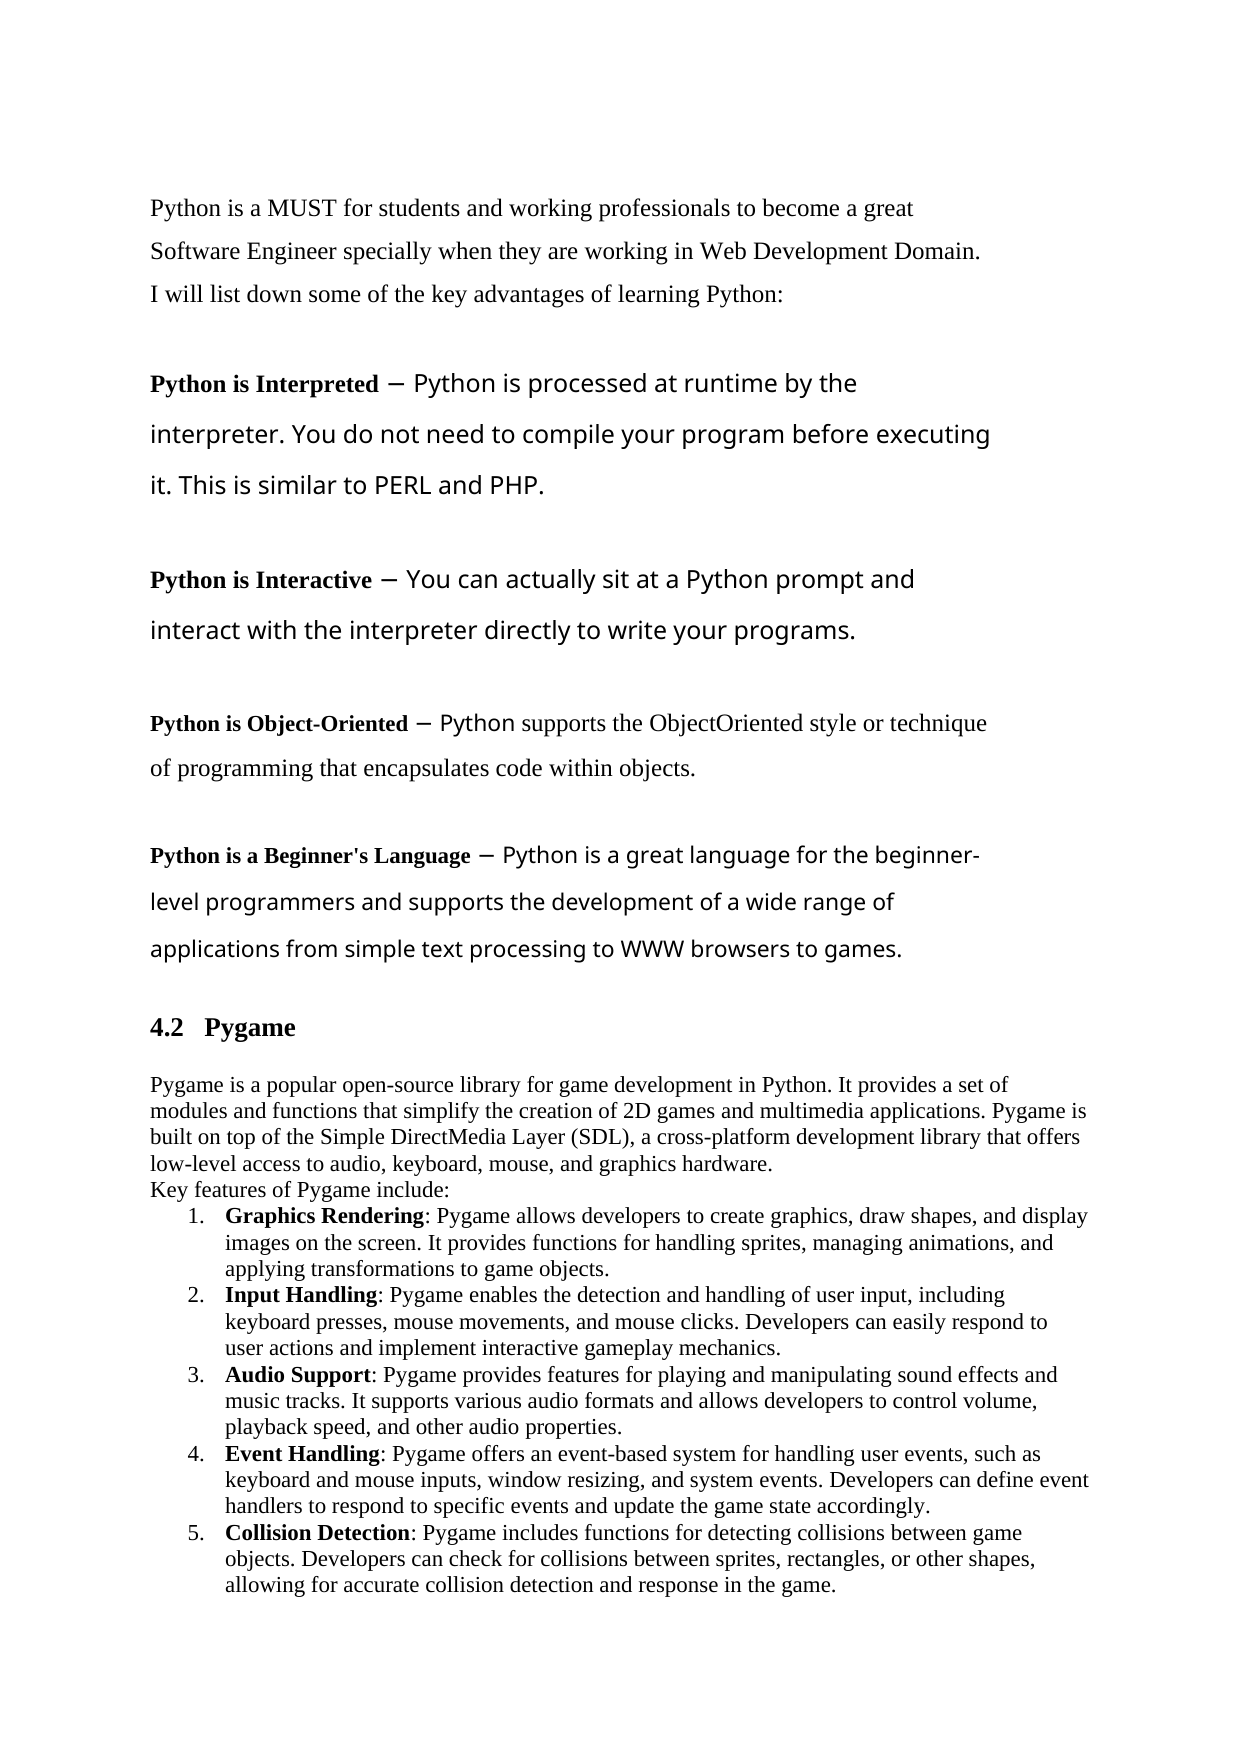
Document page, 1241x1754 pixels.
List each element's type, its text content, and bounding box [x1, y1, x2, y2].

text Python is a MUST for students and working professionals to become a great Software Engineer specially when they are working in Web Development Domain. I will list down some of the key advantages of learning Python: [150, 193, 993, 308]
subtitle 4.2 Pygame [150, 1011, 1090, 1042]
text Pygame is a popular open-source library for game development in Python. It provides a set of modules and functions that simplify the creation of 2D games and multimedia applications. Pygame is built on top of the Simple DirectMedia Layer (SDL), a cross-platform development library that offers low-level access to audio, keyboard, mouse, and graphics hardware. [150, 1071, 1090, 1176]
list Event Handling: Pygame offers an event-based system for handling user events, such as keyboard and mouse inputs, window resizing, and system events. Developers can define event handlers to respond to specific events and update the game state accordingly. [187, 1440, 1090, 1519]
list Input Handling: Pygame enables the detection and handling of user input, including keyboard presses, mouse movements, and mouse clicks. Developers can easily respond to user actions and implement interactive gameplay mechanics. [187, 1282, 1090, 1361]
list Graphics Rendering: Pygame allows developers to create graphics, draw shapes, and display images on the screen. It provides functions for handling sprites, managing animations, and applying transformations to game objects. [187, 1202, 1090, 1282]
text Python is Object-Oriented supports the ObjectOriented style or technique of programming that encapsulates code within objects. [150, 707, 993, 781]
text Python is Interactive [150, 562, 993, 647]
text Python is a Beginner's Language [150, 839, 993, 964]
text Key features of Pygame include: [150, 1176, 1090, 1202]
list Audio Support: Pygame provides features for playing and manipulating sound effects and music tracks. It supports various audio formats and allows developers to control volume, playback speed, and other audio properties. [187, 1361, 1090, 1440]
text Python is Interpreted [150, 366, 993, 502]
list Collision Detection: Pygame includes functions for detecting collisions between game objects. Developers can check for collisions between sprites, rectangles, or other shapes, allowing for accurate collision detection and response in the game. [187, 1519, 1090, 1598]
